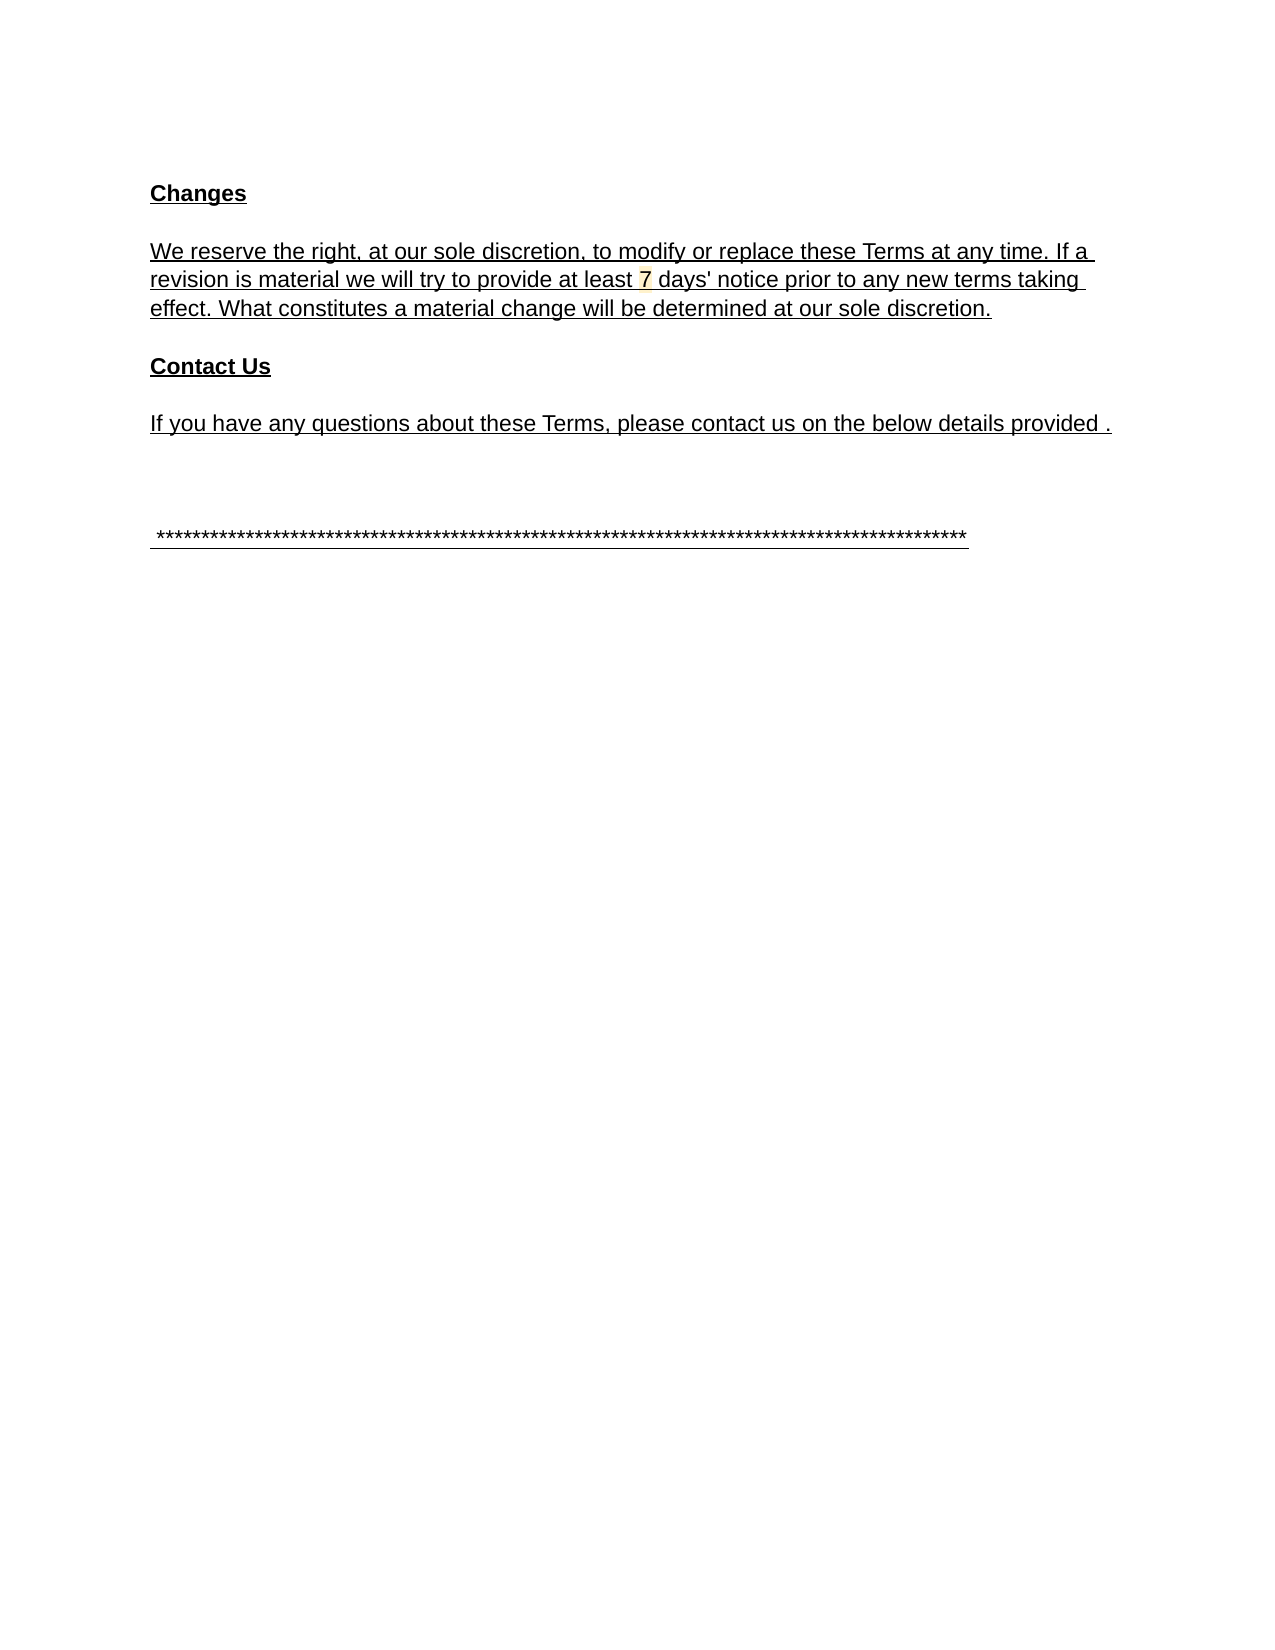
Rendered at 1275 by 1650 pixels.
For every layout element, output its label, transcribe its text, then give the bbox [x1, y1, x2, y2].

text ******************************************************************************************* [150, 524, 1125, 552]
text We reserve the right, at our sole discretion, to modify or replace these Terms at any time. If a revision is material we will try to provide at least 7 days' notice prior to any new terms taking effect. What constitutes a material change will be determined at our sole discretion. [150, 236, 1125, 322]
text Contact Us [150, 351, 1125, 380]
text Changes [150, 179, 1125, 207]
text If you have any questions about these Terms, please contact us on the below details provided . [150, 409, 1125, 437]
